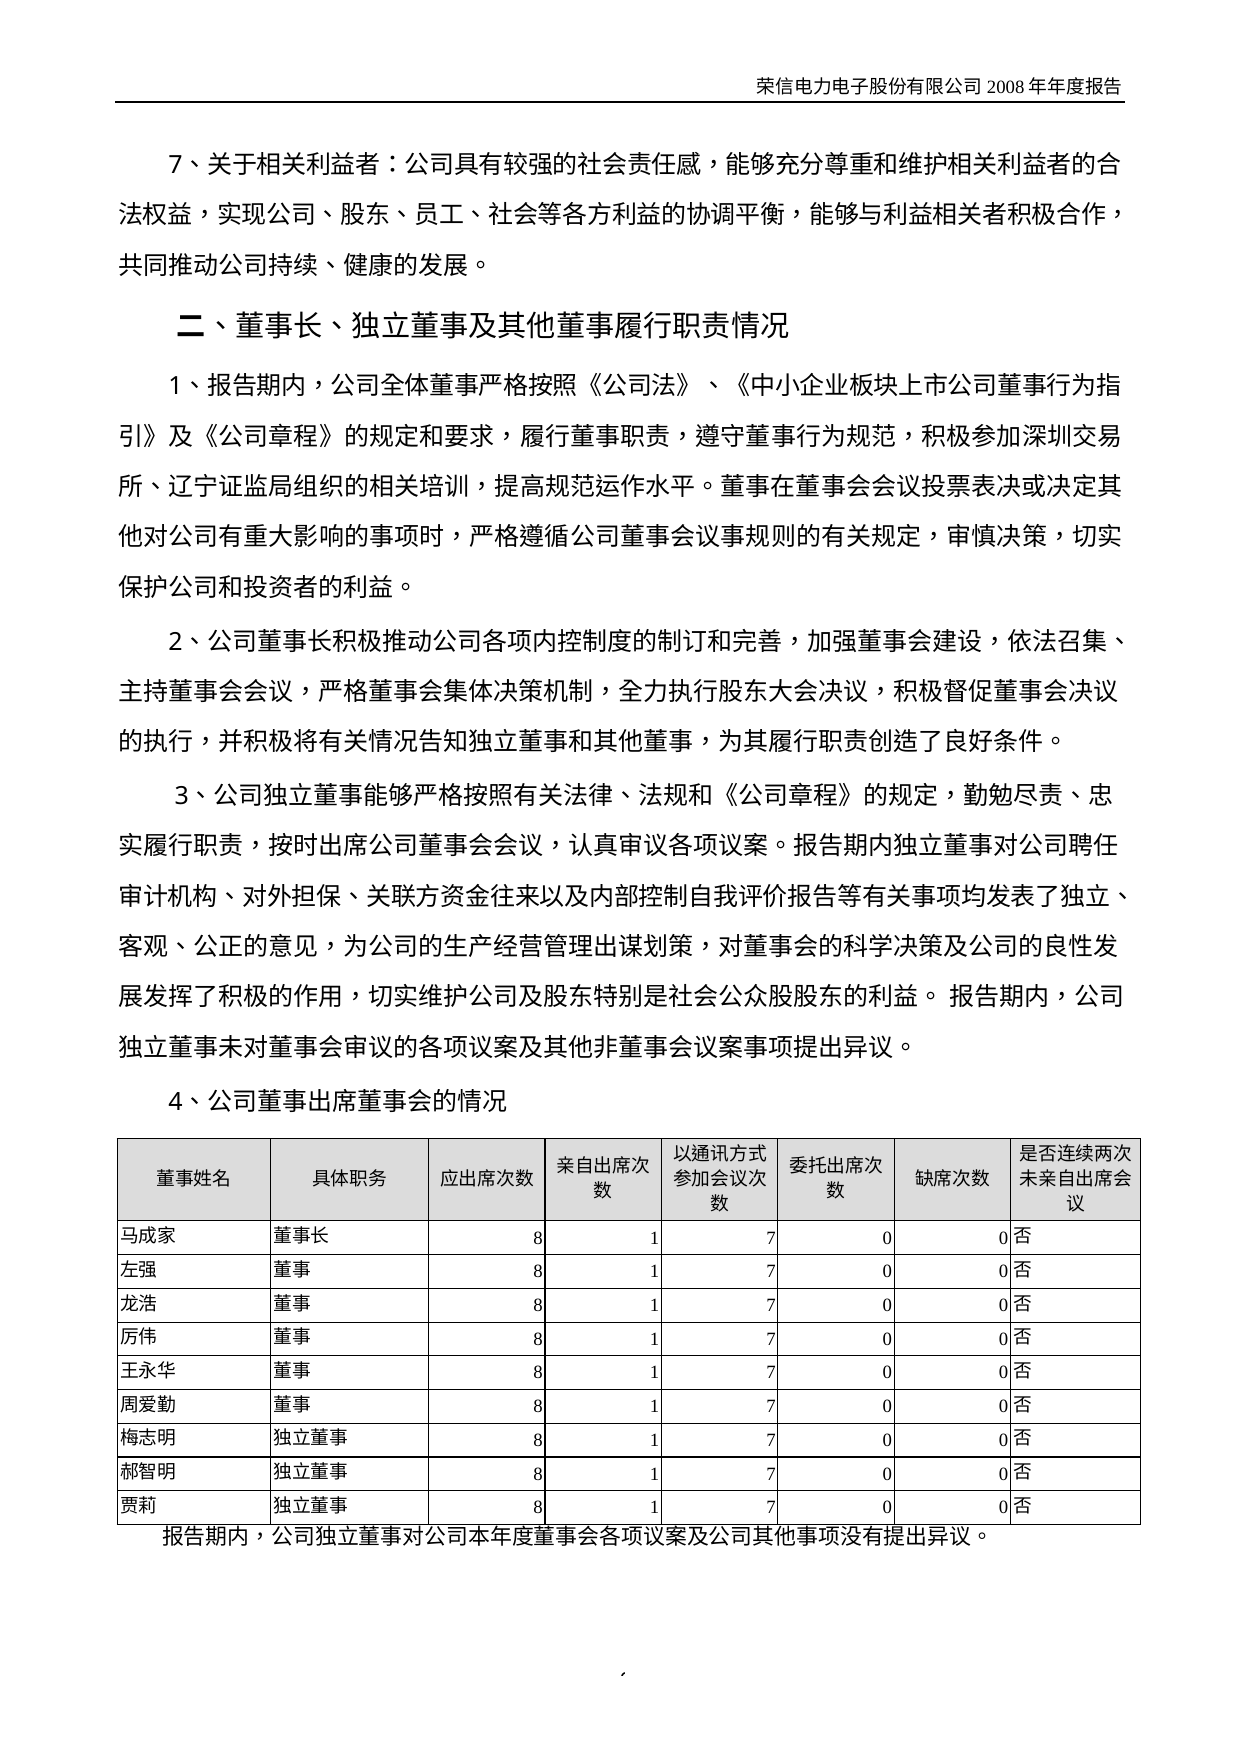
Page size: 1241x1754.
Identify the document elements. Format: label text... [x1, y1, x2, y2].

table_cell 0 [778, 1221, 894, 1254]
table_header 委托出席次 数 [778, 1139, 894, 1220]
table_header 应出席次数 [429, 1139, 544, 1220]
table_cell 7 [662, 1221, 777, 1254]
table_cell 0 [778, 1356, 894, 1389]
table_header 以通讯方式 参加会议次 数 [662, 1139, 777, 1220]
table_header 具体职务 [271, 1139, 428, 1220]
table_cell 董事 [271, 1289, 428, 1322]
table_cell 否 [1011, 1255, 1140, 1288]
table_cell 7 [662, 1390, 777, 1423]
table_cell 1 [546, 1491, 661, 1524]
text 报告期内，公司独立董事对公司本年度董事会各项议案及公司其他事项没有提出异议。 [162, 1525, 1145, 1550]
table_cell 7 [662, 1458, 777, 1490]
table_cell 0 [895, 1491, 1010, 1524]
table_header 董事姓名 [118, 1139, 270, 1220]
table_cell 1 [546, 1390, 661, 1423]
table_cell 0 [778, 1424, 894, 1456]
table_cell 1 [546, 1424, 661, 1456]
table_cell 董事 [271, 1323, 428, 1355]
table_cell 1 [546, 1356, 661, 1389]
text 2、公司董事长积极推动公司各项内控制度的制订和完善，加强董事会建设，依法召集、 主持董事会会议，严格董事会集体决策机制，全力执行股东大会决议，积极督促董事会决议 的执行，并积极将有关情况告知独立董事和其他董事，为其履行职责创造了良好条件。 [118, 623, 1133, 758]
table_cell 0 [895, 1255, 1010, 1288]
table_cell 独立董事 [271, 1424, 428, 1456]
table_cell 0 [895, 1356, 1010, 1389]
table_cell 8 [429, 1221, 544, 1254]
table_cell 独立董事 [271, 1458, 428, 1490]
table_cell 0 [778, 1491, 894, 1524]
table_cell 马成家 [118, 1221, 270, 1254]
table_cell 否 [1011, 1390, 1140, 1423]
table_cell 8 [429, 1458, 544, 1490]
table_cell 0 [895, 1289, 1010, 1322]
table_cell 8 [429, 1390, 544, 1423]
text 4、公司董事出席董事会的情况 [168, 1083, 958, 1117]
table_cell 独立董事 [271, 1491, 428, 1524]
subtitle 二、董事长、独立董事及其他董事履行职责情况 [177, 305, 958, 344]
table_cell 周爱勤 [118, 1390, 270, 1423]
table_cell 董事 [271, 1356, 428, 1389]
table_header 缺席次数 [895, 1139, 1010, 1220]
table_cell 董事长 [271, 1221, 428, 1254]
table_cell 8 [429, 1491, 544, 1524]
table_cell 否 [1011, 1289, 1140, 1322]
table_cell 0 [778, 1390, 894, 1423]
table_cell 1 [546, 1323, 661, 1355]
table_cell 8 [429, 1424, 544, 1456]
table_cell 7 [662, 1289, 777, 1322]
table_cell 8 [429, 1289, 544, 1322]
table_cell 1 [546, 1221, 661, 1254]
text 7、关于相关利益者：公司具有较强的社会责任感，能够充分尊重和维护相关利益者的合 法权益，实现公司、股东、员工、社会等各方利益的协调平衡，能够与利益相关者积极合作， 共同推动公司持续、健康的发展。 [118, 147, 1145, 281]
table_cell 左强 [118, 1255, 270, 1288]
table_cell 梅志明 [118, 1424, 270, 1456]
table_cell 否 [1011, 1491, 1140, 1524]
table_cell 龙浩 [118, 1289, 270, 1322]
table_cell 王永华 [118, 1356, 270, 1389]
table_cell 否 [1011, 1356, 1140, 1389]
table_cell 否 [1011, 1323, 1140, 1355]
text 1、报告期内，公司全体董事严格按照《公司法》、《中小企业板块上市公司董事行为指 引》及《公司章程》的规定和要求，履行董事职责，遵守董事行为规范，积极参加深圳交易 所、辽宁证监局组织的相关培训，提高规范运作水平。董事在董事会会议投票表决或决定其 他对公司有重大影响的事项时，严格遵循公司董事会议事规则的有关规定，审慎决策，切实 保护公司和投资者的利益。 [118, 368, 1123, 603]
table_cell 董事 [271, 1390, 428, 1423]
table_cell 8 [429, 1255, 544, 1288]
table_cell 7 [662, 1491, 777, 1524]
table_cell 0 [895, 1424, 1010, 1456]
table_cell 8 [429, 1323, 544, 1355]
table_cell 0 [895, 1323, 1010, 1355]
table_cell 董事 [271, 1255, 428, 1288]
table_cell 1 [546, 1255, 661, 1288]
table_cell 0 [895, 1458, 1010, 1490]
table_cell 7 [662, 1323, 777, 1355]
table_cell 0 [778, 1458, 894, 1490]
table_cell 1 [546, 1458, 661, 1490]
table_cell 1 [546, 1289, 661, 1322]
table_cell 贾莉 [118, 1491, 270, 1524]
table_cell 否 [1011, 1424, 1140, 1456]
table_cell 8 [429, 1356, 544, 1389]
table_header 是否连续两次 未亲自出席会 议 [1011, 1139, 1140, 1220]
table_cell 0 [778, 1323, 894, 1355]
table_cell 0 [895, 1221, 1010, 1254]
table_cell 0 [895, 1390, 1010, 1423]
table_cell 0 [778, 1255, 894, 1288]
table_cell 否 [1011, 1221, 1140, 1254]
table_cell 7 [662, 1255, 777, 1288]
table_header 亲自出席次 数 [546, 1139, 661, 1220]
table_cell 厉伟 [118, 1323, 270, 1355]
table_cell 7 [662, 1356, 777, 1389]
table_cell 0 [778, 1289, 894, 1322]
text 3、公司独立董事能够严格按照有关法律、法规和《公司章程》的规定，勤勉尽责、忠 实履行职责，按时出席公司董事会会议，认真审议各项议案。报告期内独立董事对公司聘任 审计机构、对外担保、关联方资金往来以及内部控制自我评价报告等有关事项均发表了独立、 客观、公正的意见，为公司的生产经营管理出谋划策，对董事会的科学决策及公司的良性发 展发挥了积极的作用，切实维护公司及股东特别是社会公众股股东的利益。 报告期内，公司独立董事未对董事会审议的各项议案及其他非董事会议案事项提出异议。 [118, 778, 1137, 1063]
table_cell 郝智明 [118, 1458, 270, 1490]
table_cell 7 [662, 1424, 777, 1456]
table_cell 否 [1011, 1458, 1140, 1490]
